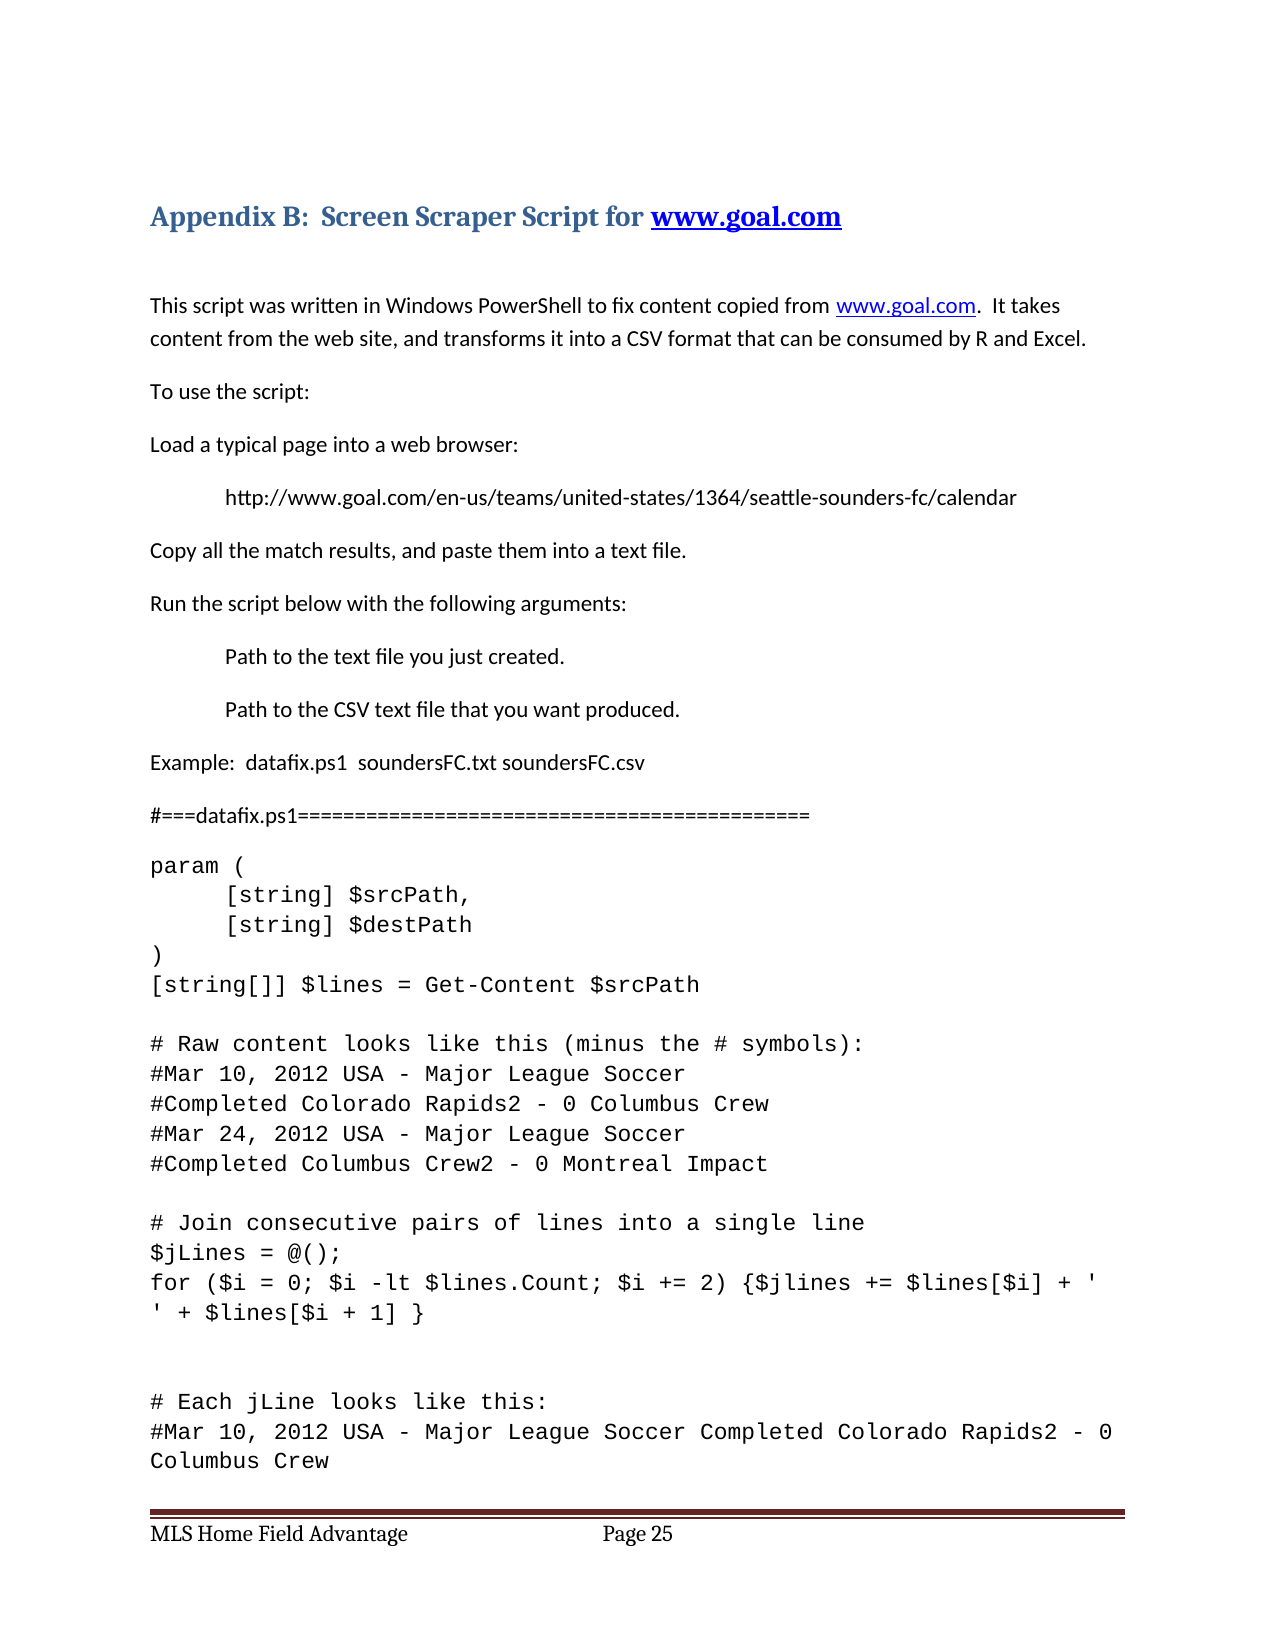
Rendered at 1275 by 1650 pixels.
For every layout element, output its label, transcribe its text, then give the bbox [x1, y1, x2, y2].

text Path to the CSV text file that you want produced. [150, 695, 1125, 723]
text To use the script: [150, 377, 1125, 405]
text This script was written in Windows PowerShell to fix content copied from www.goal.com. It takes content from the web site, and transforms it into a CSV format that can be consumed by R and Excel. [150, 292, 1125, 352]
text ) [150, 943, 1125, 969]
text Copy all the match results, and paste them into a text file. [150, 536, 1125, 564]
text [string] $srcPath, [150, 884, 1125, 910]
subtitle Appendix B: Screen Scraper Script for www.goal.com [150, 200, 1125, 233]
text for ($i = 0; $i -lt $lines.Count; $i += 2) {$jlines += $lines[$i] + ' ' + $lines[$i + 1] } [150, 1271, 1125, 1327]
text #===datafix.ps1============================================= [150, 801, 1125, 829]
text #Mar 10, 2012 USA - Major League Soccer Completed Colorado Rapids2 - 0 Columbus Crew [150, 1420, 1125, 1476]
text param ( [150, 854, 1125, 880]
text $jLines = @(); [150, 1241, 1125, 1267]
text [string[]] $lines = Get-Content $srcPath [150, 973, 1125, 999]
text #Completed Columbus Crew2 - 0 Montreal Impact [150, 1152, 1125, 1178]
text #Mar 10, 2012 USA - Major League Soccer [150, 1062, 1125, 1088]
text Run the script below with the following arguments: [150, 589, 1125, 617]
text # Join consecutive pairs of lines into a single line [150, 1211, 1125, 1237]
text http://www.goal.com/en-us/teams/united-states/1364/seattle-sounders-fc/calendar [150, 483, 1125, 511]
text #Completed Colorado Rapids2 - 0 Columbus Crew [150, 1092, 1125, 1118]
text # Each jLine looks like this: [150, 1390, 1125, 1416]
text #Mar 24, 2012 USA - Major League Soccer [150, 1122, 1125, 1148]
text Example: datafix.ps1 soundersFC.txt soundersFC.csv [150, 748, 1125, 776]
text # Raw content looks like this (minus the # symbols): [150, 1033, 1125, 1059]
text Path to the text file you just created. [150, 642, 1125, 670]
text Load a typical page into a web browser: [150, 430, 1125, 458]
text [string] $destPath [150, 913, 1125, 939]
